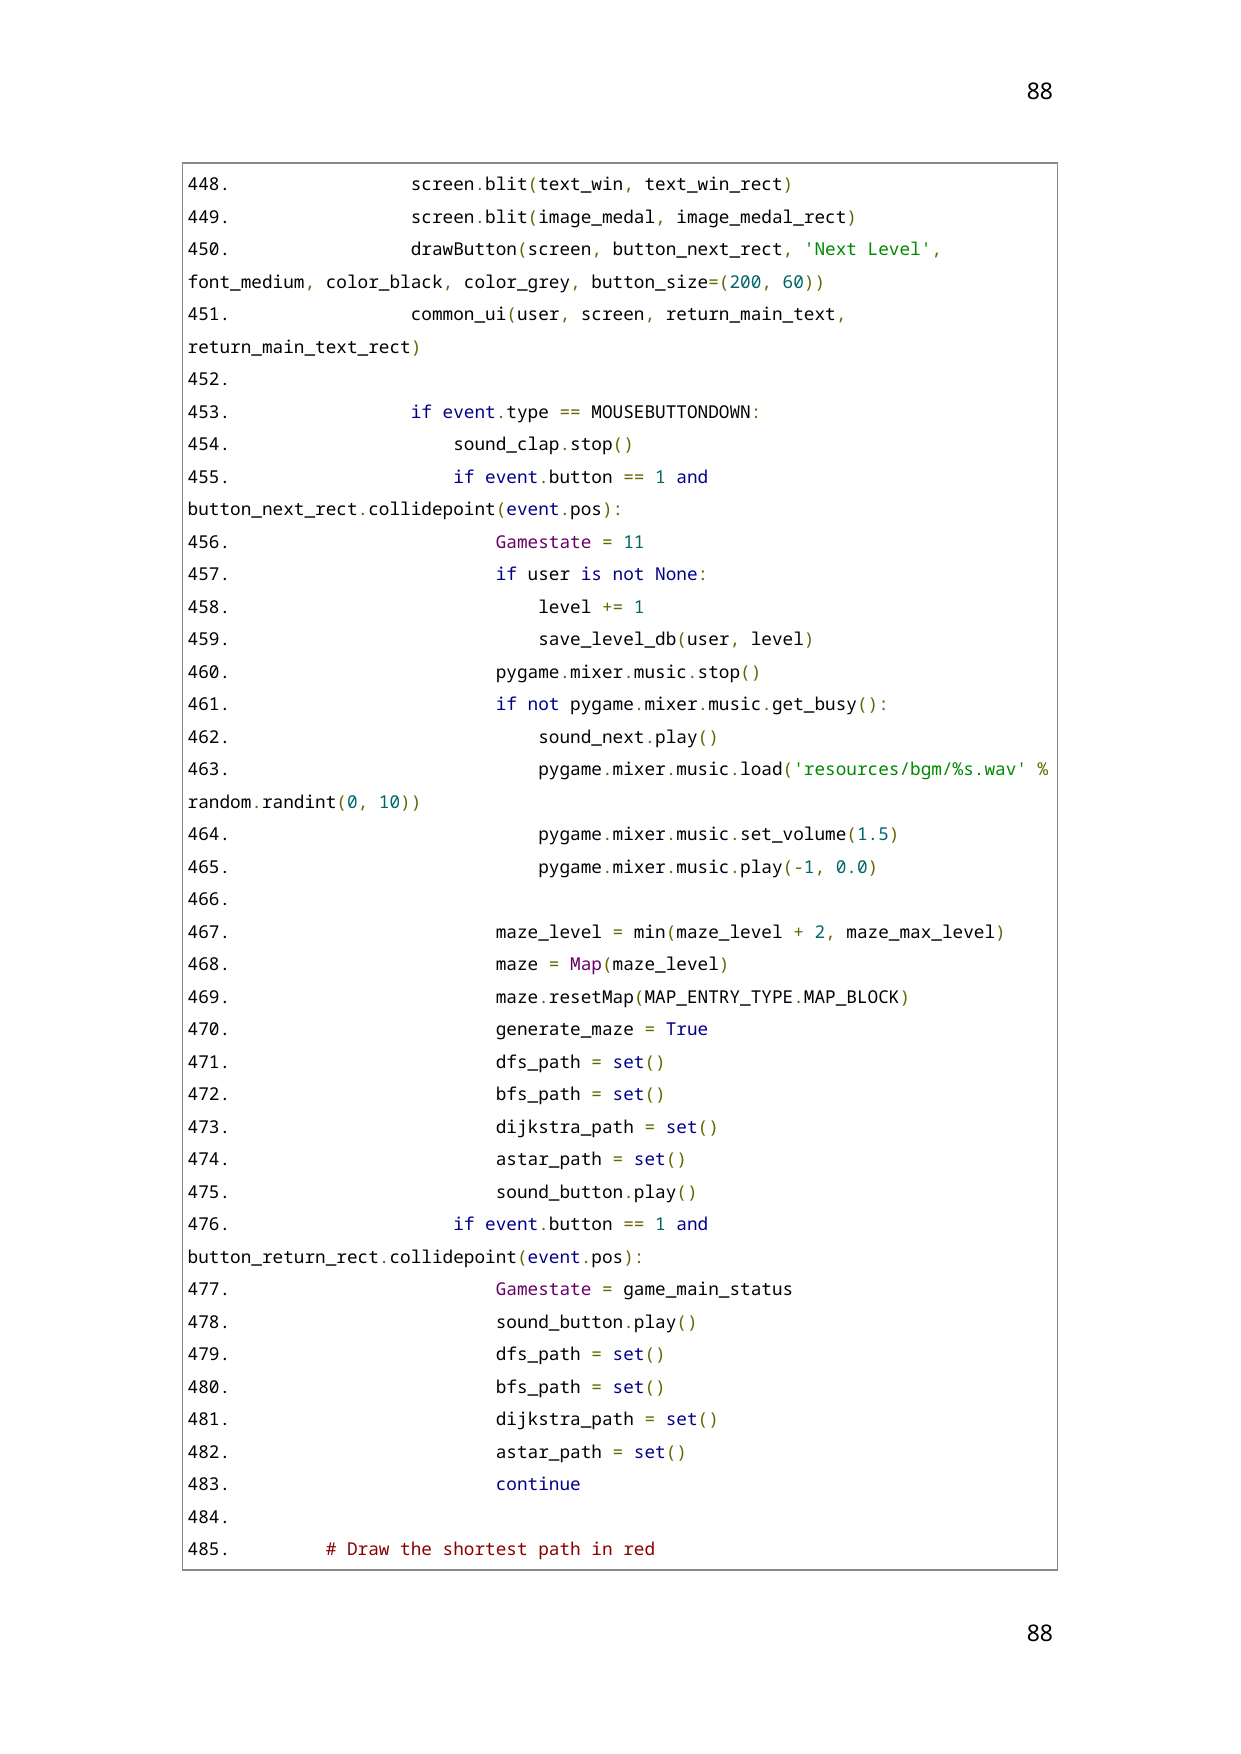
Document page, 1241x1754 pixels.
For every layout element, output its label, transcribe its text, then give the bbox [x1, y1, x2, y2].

text 450. drawButton(screen, button_next_rect, 'Next Level', font_medium, color_black, color_grey, button_size=(200, 60)) [187, 233, 1053, 298]
text 452. [187, 363, 1053, 395]
text 466. [187, 883, 1053, 915]
text 462. sound_next.play() [187, 720, 1053, 753]
text 468. maze = Map(maze_level) [187, 948, 1053, 980]
text 457. if user is not None: [187, 558, 1053, 590]
text 482. astar_path = set() [187, 1435, 1053, 1468]
text 464. pygame.mixer.music.set_volume(1.5) [187, 818, 1053, 850]
text 456. Gamestate = 11 [187, 525, 1053, 558]
text 453. if event.type == MOUSEBUTTONDOWN: [187, 395, 1053, 428]
text 484. [187, 1500, 1053, 1527]
text 455. if event.button == 1 and button_next_rect.collidepoint(event.pos): [187, 460, 1053, 525]
text 479. dfs_path = set() [187, 1338, 1053, 1370]
text 459. save_level_db(user, level) [187, 623, 1053, 655]
text 478. sound_button.play() [187, 1305, 1053, 1338]
text 485. # Draw the shortest path in red [183, 1527, 1057, 1569]
text 483. continue [187, 1468, 1053, 1500]
text 469. maze.resetMap(MAP_ENTRY_TYPE.MAP_BLOCK) [187, 980, 1053, 1013]
text 454. sound_clap.stop() [187, 428, 1053, 460]
text 467. maze_level = min(maze_level + 2, maze_max_level) [187, 915, 1053, 948]
text 461. if not pygame.mixer.music.get_busy(): [187, 688, 1053, 720]
text 475. sound_button.play() [187, 1175, 1053, 1208]
text 474. astar_path = set() [187, 1143, 1053, 1175]
text 477. Gamestate = game_main_status [187, 1273, 1053, 1305]
text 448. screen.blit(text_win, text_win_rect) [183, 164, 1057, 200]
text 481. dijkstra_path = set() [187, 1403, 1053, 1435]
text 470. generate_maze = True [187, 1013, 1053, 1045]
text 465. pygame.mixer.music.play(-1, 0.0) [187, 850, 1053, 883]
text 458. level += 1 [187, 590, 1053, 623]
text 449. screen.blit(image_medal, image_medal_rect) [187, 200, 1053, 233]
text 463. pygame.mixer.music.load('resources/bgm/%s.wav' % random.randint(0, 10)) [187, 753, 1053, 818]
text 472. bfs_path = set() [187, 1078, 1053, 1110]
text 471. dfs_path = set() [187, 1045, 1053, 1078]
text 460. pygame.mixer.music.stop() [187, 655, 1053, 688]
text 473. dijkstra_path = set() [187, 1110, 1053, 1143]
text 480. bfs_path = set() [187, 1370, 1053, 1403]
text 451. common_ui(user, screen, return_main_text, return_main_text_rect) [187, 298, 1053, 363]
text 476. if event.button == 1 and button_return_rect.collidepoint(event.pos): [187, 1208, 1053, 1273]
